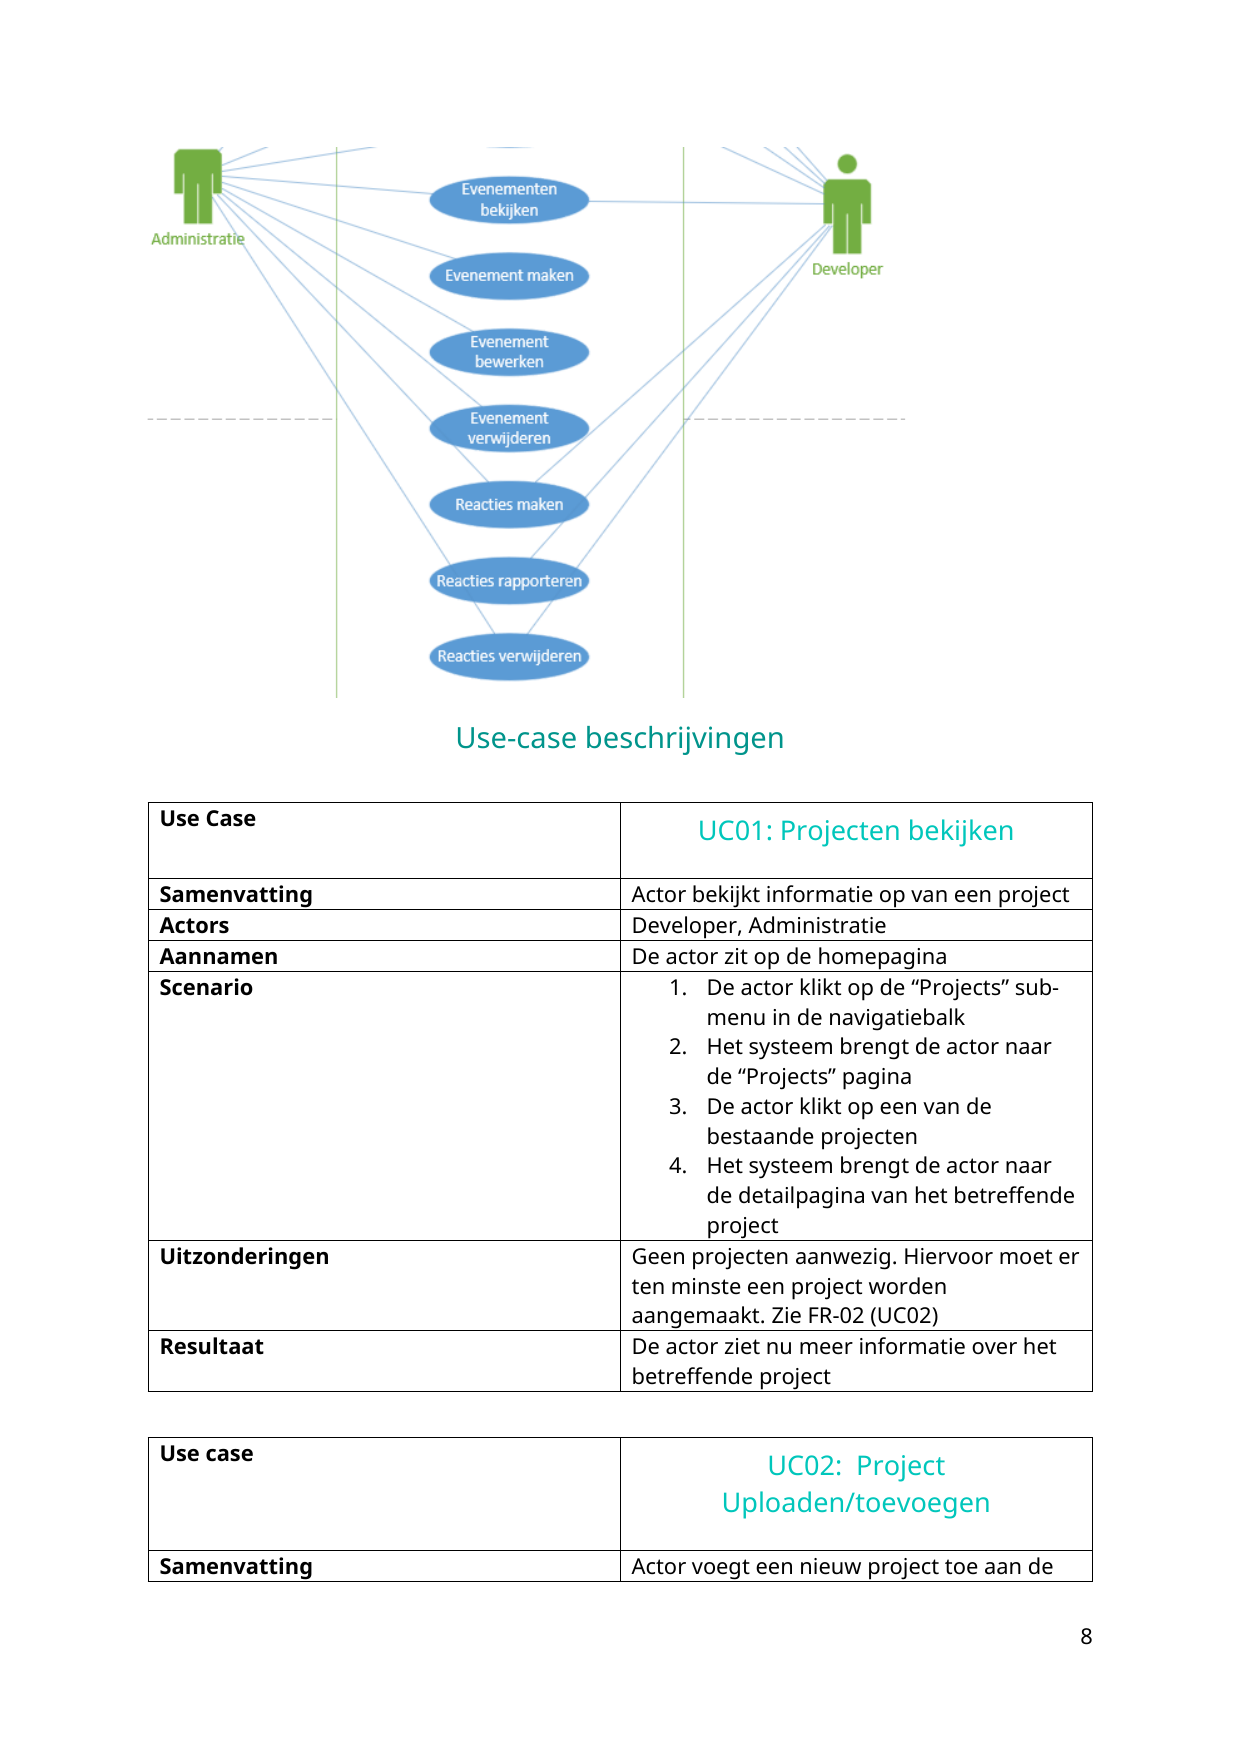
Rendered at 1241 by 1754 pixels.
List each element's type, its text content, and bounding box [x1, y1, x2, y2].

table_header UC02: Project Uploaden/toevoegen [621, 1438, 1092, 1550]
table_cell Aannamen [149, 941, 620, 971]
table_cell Samenvatting [149, 879, 620, 909]
subtitle Use-case beschrijvingen [148, 717, 1093, 757]
table_header Use Case [149, 803, 620, 878]
table_cell Actors [149, 910, 620, 940]
table_cell Actor voegt een nieuw project toe aan de website [621, 1551, 1092, 1581]
table_header UC01: Projecten bekijken [621, 803, 1092, 878]
table_cell Resultaat [149, 1331, 620, 1391]
picture [147, 147, 905, 698]
table_cell Samenvatting [149, 1551, 620, 1581]
table_cell De actor klikt op de “Projects” sub-menu in de navigatiebalk Het systeem brengt de actor naar de “Projects” pagina De actor klikt op een van de bestaande projecten Het systeem brengt de actor naar de detailpagina van het betreffende project [621, 972, 1092, 1240]
table_cell Developer, Administratie [621, 910, 1092, 940]
table_header Use case [149, 1438, 620, 1550]
table_cell De actor zit op de homepagina [621, 941, 1092, 971]
table_cell Scenario [149, 972, 620, 1240]
table_cell Actor bekijkt informatie op van een project [621, 879, 1092, 909]
table_cell De actor ziet nu meer informatie over het betreffende project [621, 1331, 1092, 1391]
table_cell Geen projecten aanwezig. Hiervoor moet er ten minste een project worden aangemaakt. Zie FR-02 (UC02) [621, 1241, 1092, 1330]
table_cell Uitzonderingen [149, 1241, 620, 1330]
